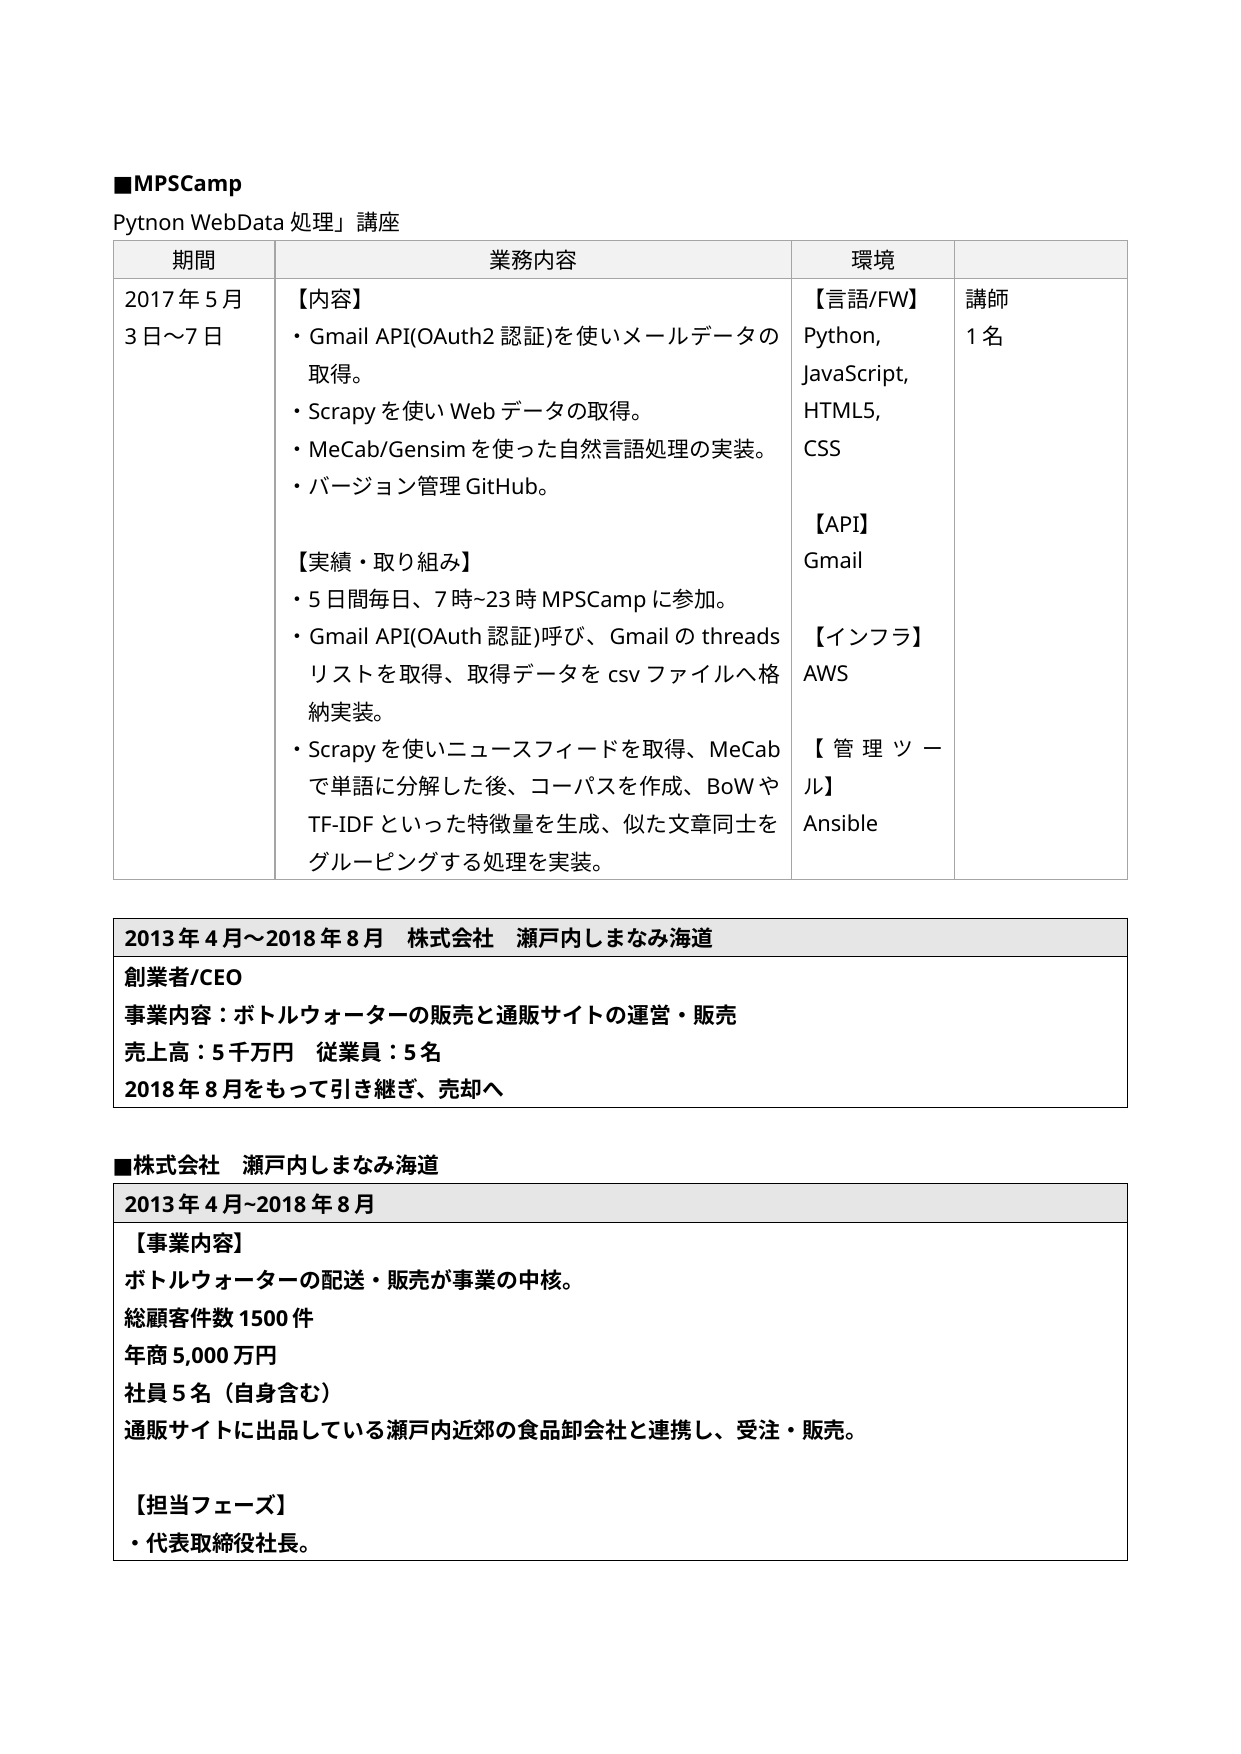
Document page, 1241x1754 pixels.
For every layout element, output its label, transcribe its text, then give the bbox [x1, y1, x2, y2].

table_header 業務内容 [276, 241, 791, 278]
table_header [955, 241, 1127, 278]
text ■MPSCamp [112, 164, 1128, 202]
text Pytnon WebData 処理」講座 [112, 202, 1128, 239]
table_cell 2017年5月 3日～7日 [114, 279, 274, 879]
table_header 2013年4月～2018年8月 株式会社 瀬戸内しまなみ海道 [114, 919, 1127, 956]
table_header 2013年4月~2018年8月 [114, 1184, 1127, 1222]
text ■株式会社 瀬戸内しまなみ海道 [112, 1146, 1128, 1183]
table_header 環境 [792, 241, 954, 278]
table_cell 講師 1名 [955, 279, 1127, 879]
table_header 期間 [114, 241, 274, 278]
table_cell 【内容】 ・Gmail API(OAuth2認証)を使いメールデータの取得。 ・Scrapyを使いWebデータの取得。 ・MeCab/Gensimを使った自然言語処理の実装。 ・バージョン管理GitHub。 【実績・取り組み】 ・5日間毎日、7時~23時MPSCampに参加。 ・Gmail API(OAuth認証)呼び、Gmailのthreadsリストを取得、取得データをcsvファイルへ格納実装。 ・Scrapyを使いニュースフィードを取得、MeCabで単語に分解した後、コーパスを作成、BoWやTF-IDFといった特徴量を生成、似た文章同士をグルーピングする処理を実装。 [276, 279, 791, 879]
table_cell 【言語/FW】 Python, JavaScript, HTML5, CSS 【API】 Gmail 【インフラ】 AWS 【管理ツール】 Ansible [792, 279, 954, 879]
table_cell 創業者/CEO 事業内容：ボトルウォーターの販売と通販サイトの運営・販売 売上高：5千万円 従業員：5名 2018年8月をもって引き継ぎ、売却へ [114, 957, 1127, 1107]
